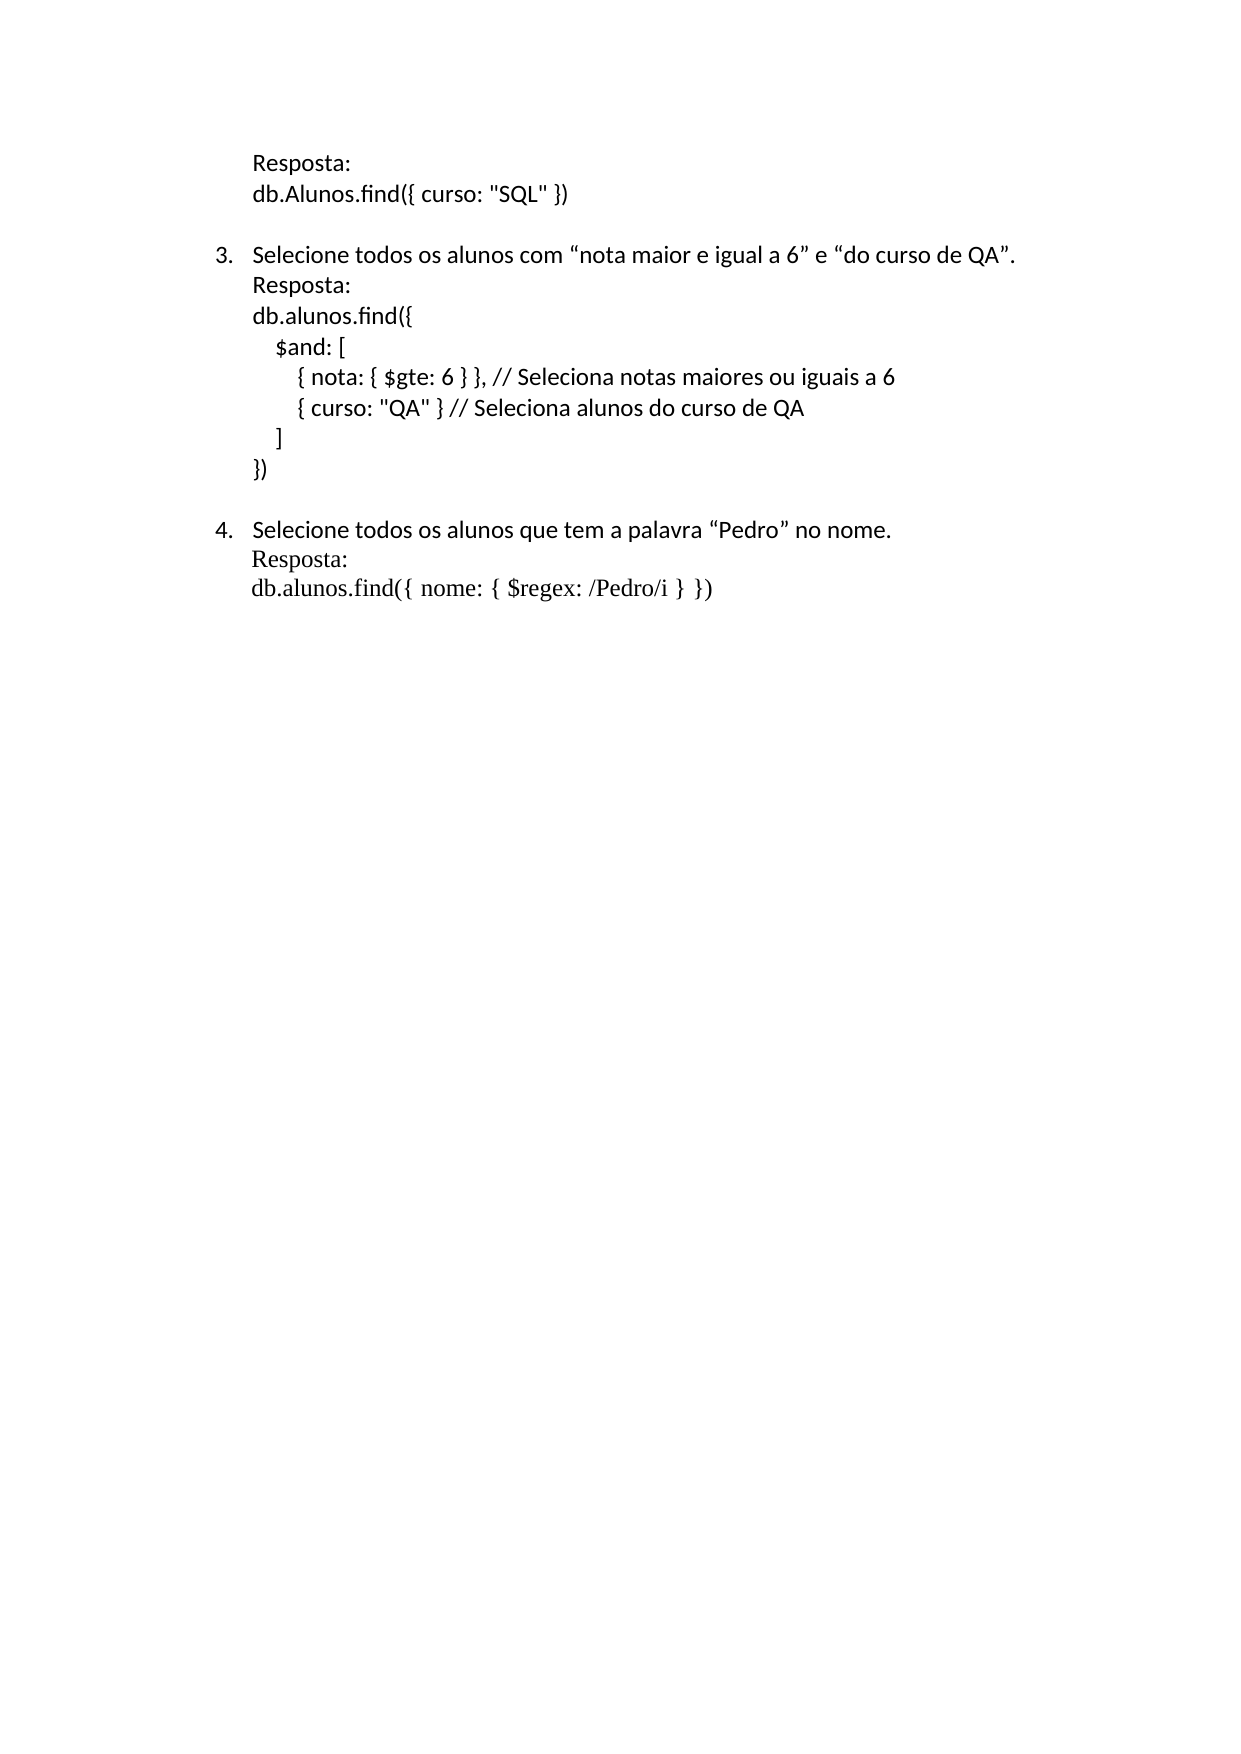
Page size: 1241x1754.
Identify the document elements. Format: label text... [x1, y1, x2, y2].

list db.Alunos.find({ curso: "SQL" }) [252, 178, 1063, 209]
list Selecione todos os alunos com “nota maior e igual a 6” e “do curso de QA”. [215, 239, 1063, 270]
text db.alunos.find({ nome: { $regex: /Pedro/i } }) [251, 573, 1063, 602]
list Resposta: [252, 270, 1063, 300]
list Selecione todos os alunos que tem a palavra “Pedro” no nome. [215, 514, 1063, 544]
text Resposta: [251, 544, 1063, 573]
list { curso: "QA" } // Seleciona alunos do curso de QA [252, 392, 1063, 422]
list { nota: { $gte: 6 } }, // Seleciona notas maiores ou iguais a 6 [252, 361, 1063, 392]
list Resposta: [252, 148, 1063, 178]
list ] [252, 422, 1063, 453]
list db.alunos.find({ [252, 300, 1063, 331]
list $and: [ [252, 331, 1063, 361]
list }) [252, 453, 1063, 483]
